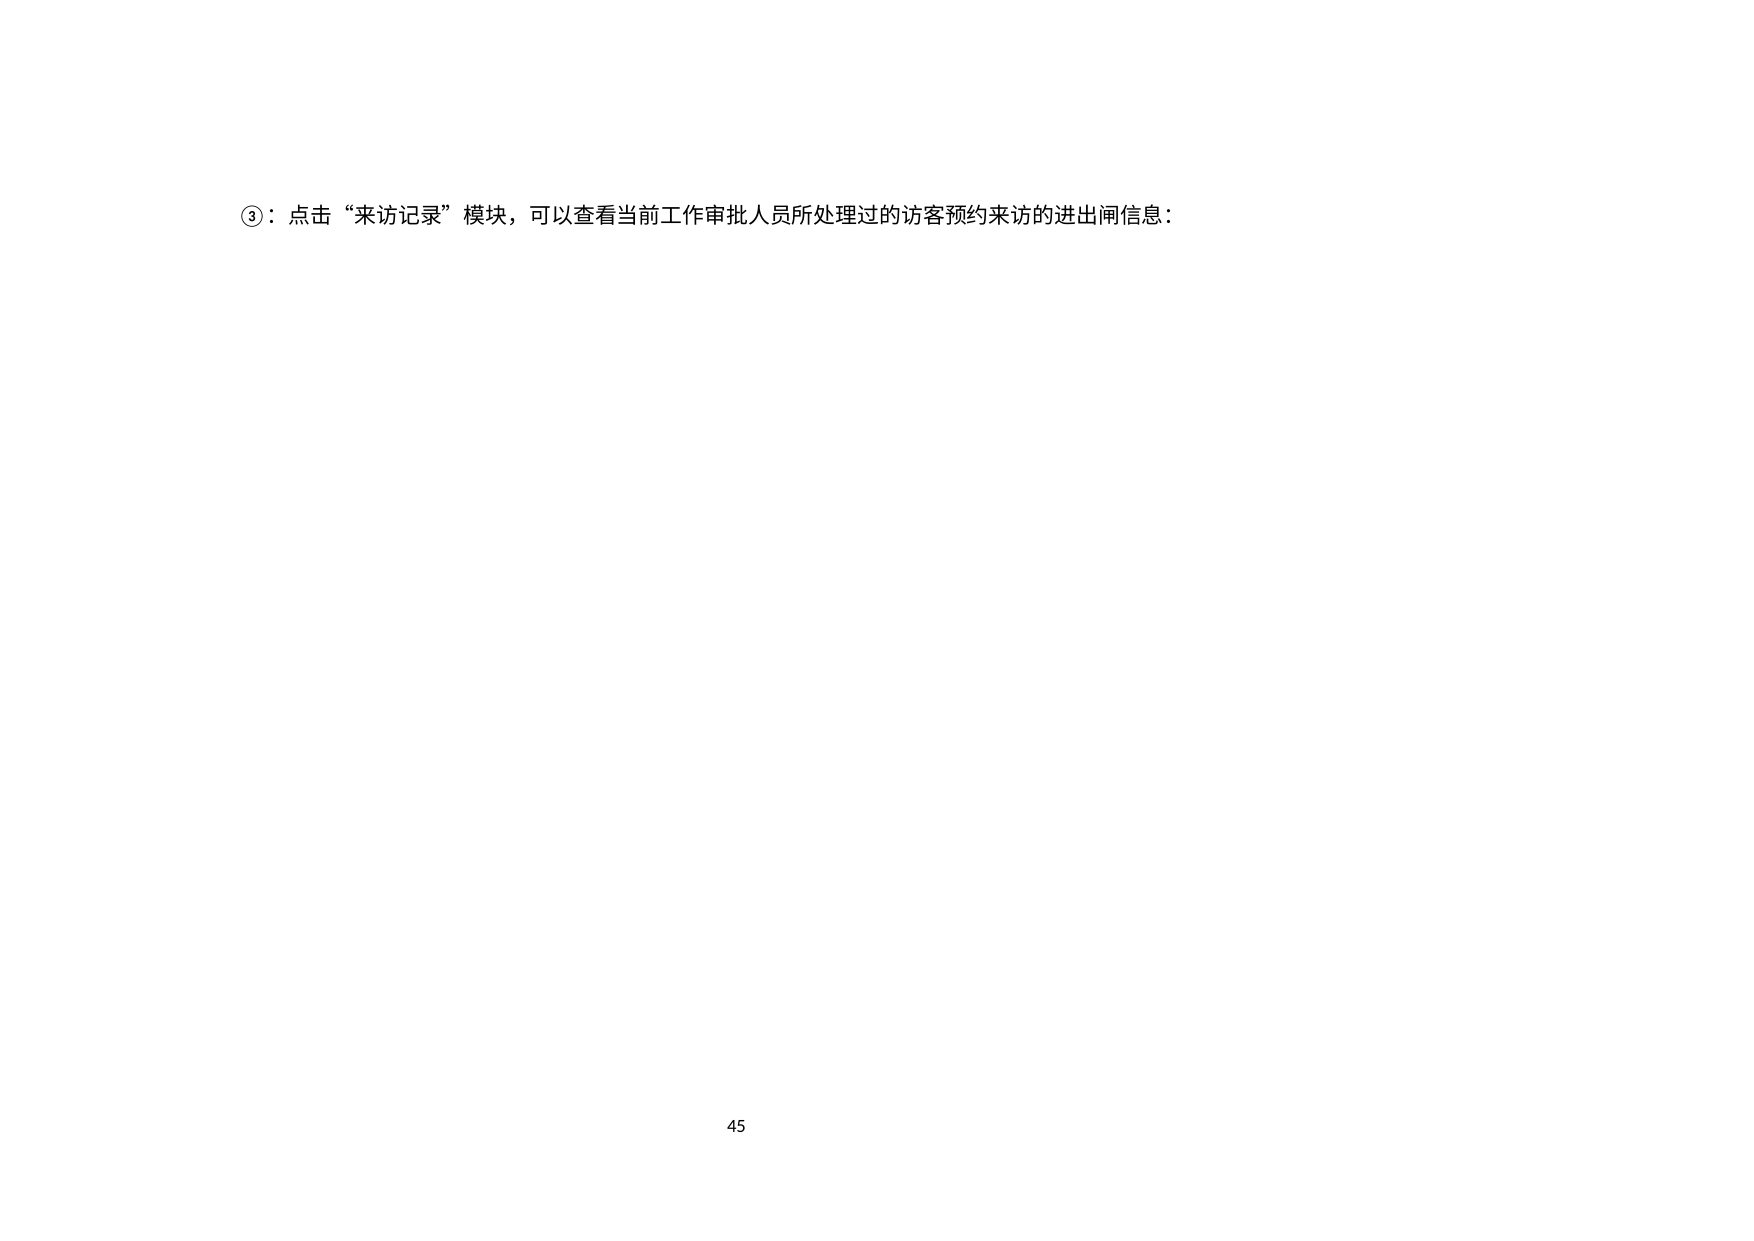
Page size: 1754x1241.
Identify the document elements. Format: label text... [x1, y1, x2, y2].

text ③：点击“来访记录”模块，可以查看当前工作审批人员所处理过的访客预约来访的进出闸信息： [194, 198, 1604, 230]
